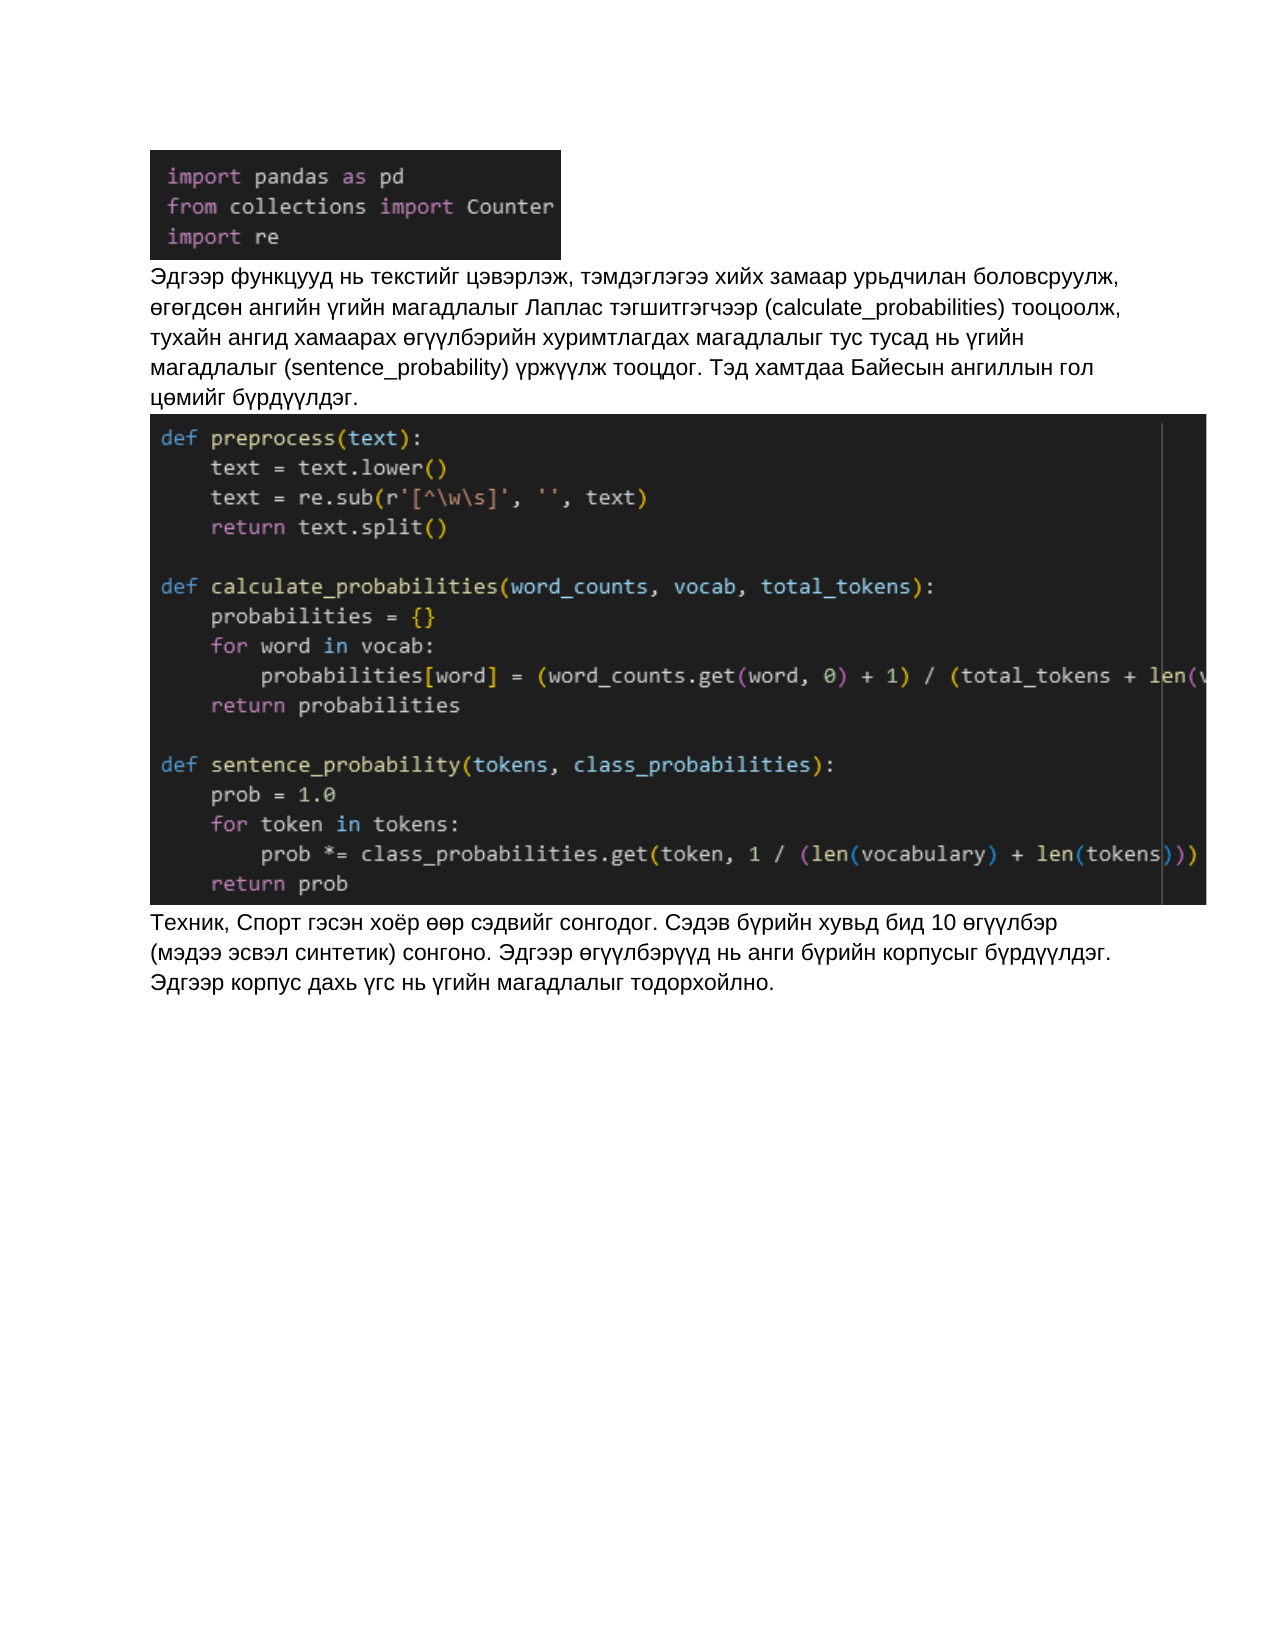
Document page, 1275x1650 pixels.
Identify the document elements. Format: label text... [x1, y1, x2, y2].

text Эдгээр функцууд нь текстийг цэвэрлэж, тэмдэглэгээ хийх замаар урьдчилан боловсруулж, өгөгдсөн ангийн үгийн магадлалыг Лаплас тэгшитгэгчээр (calculate_probabilities) тооцоолж, тухайн ангид хамаарах өгүүлбэрийн хуримтлагдах магадлалыг тус тусад нь үгийн магадлалыг (sentence_probability) үржүүлж тооцдог. Тэд хамтдаа Байесын ангиллын гол цөмийг бүрдүүлдэг. [150, 263, 1125, 410]
text Техник, Спорт гэсэн хоёр өөр сэдвийг сонгодог. Сэдэв бүрийн хувьд бид 10 өгүүлбэр (мэдээ эсвэл синтетик) сонгоно. Эдгээр өгүүлбэрүүд нь анги бүрийн корпусыг бүрдүүлдэг. Эдгээр корпус дахь үгс нь үгийн магадлалыг тодорхойлно. [150, 909, 1125, 996]
picture [150, 150, 561, 260]
picture [150, 414, 1207, 905]
